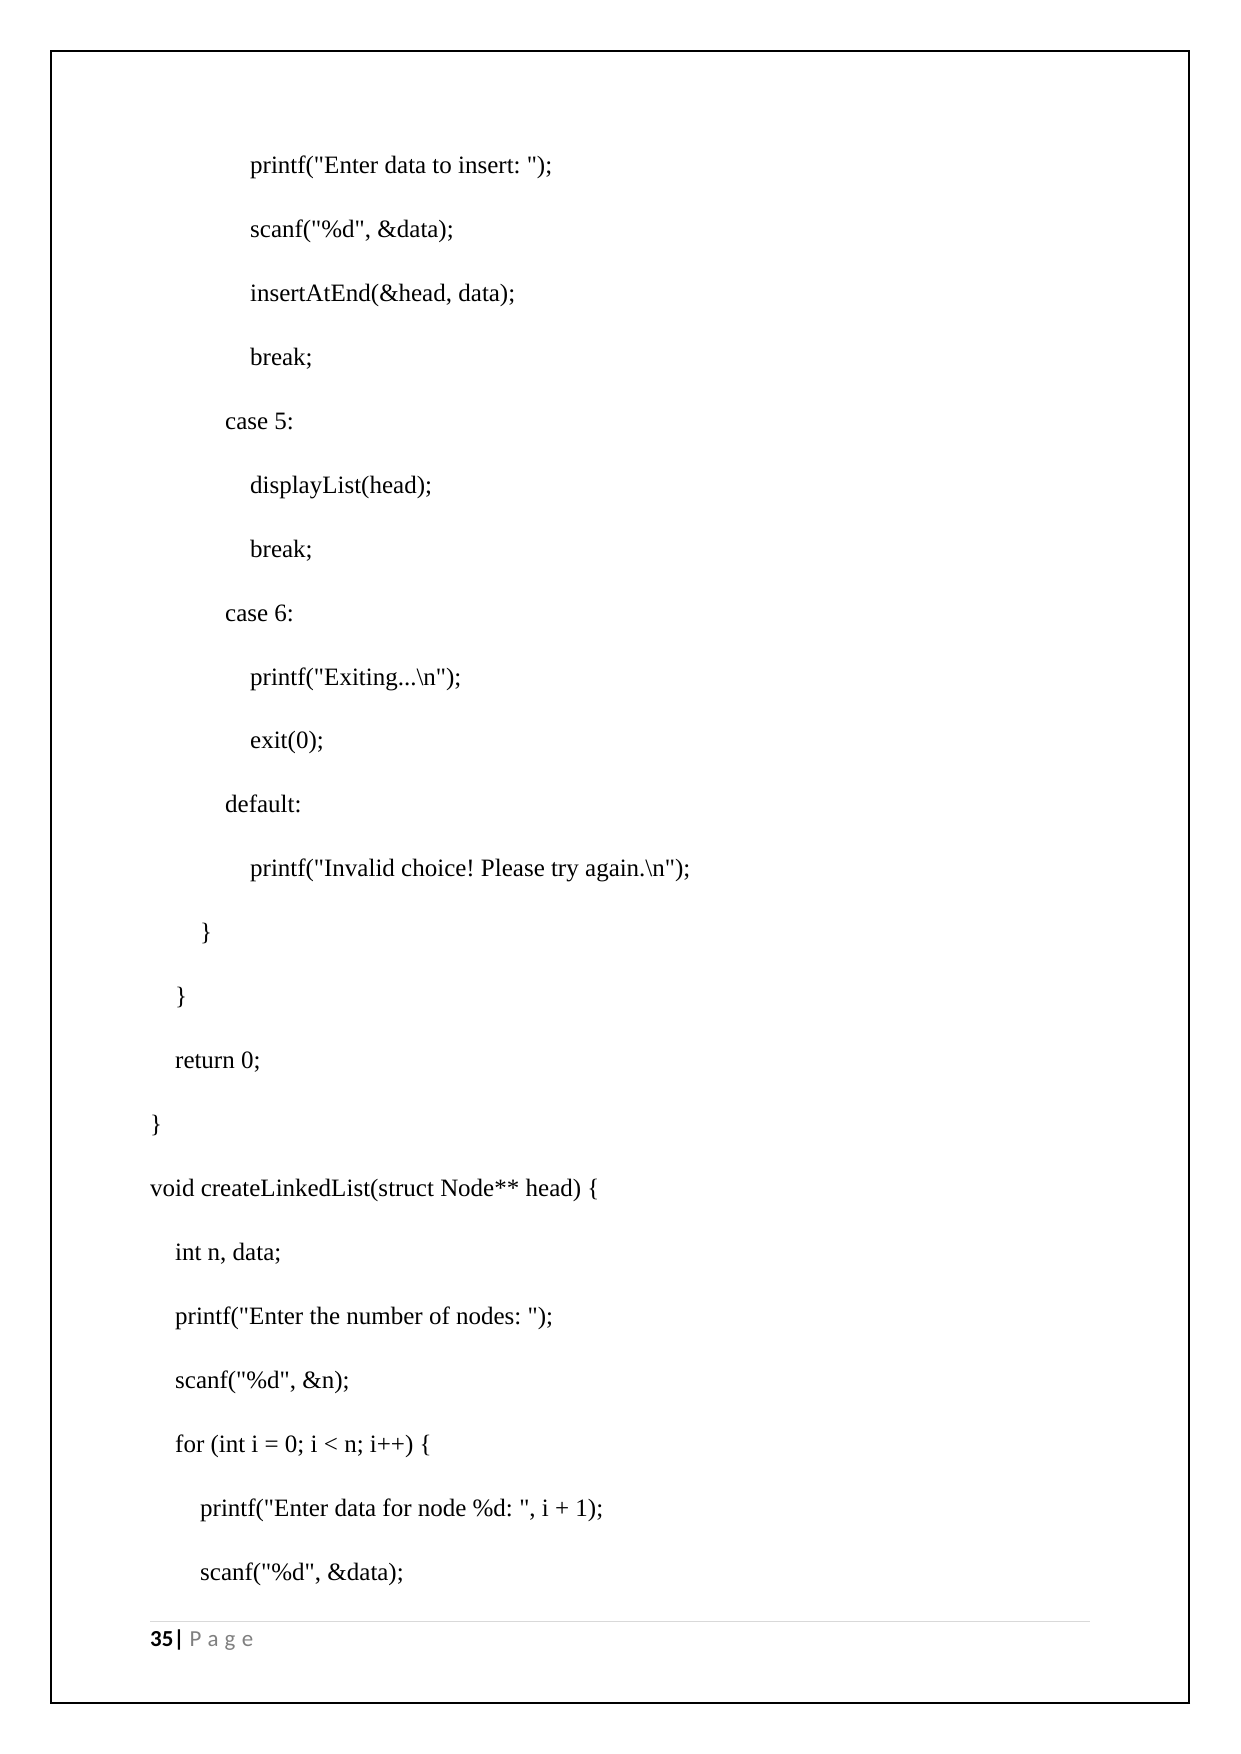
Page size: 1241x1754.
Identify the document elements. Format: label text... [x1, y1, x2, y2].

text int n, data; [150, 1237, 1090, 1266]
text } [150, 981, 1090, 1010]
text break; [150, 534, 1090, 562]
text printf("Enter data for node %d: ", i + 1); [150, 1493, 1090, 1522]
text case 6: [150, 598, 1090, 626]
text break; [150, 342, 1090, 371]
text } [150, 917, 1090, 946]
text exit(0); [150, 726, 1090, 754]
text printf("Enter data to insert: "); [150, 150, 1090, 179]
text case 5: [150, 406, 1090, 434]
text insertAtEnd(&head, data); [150, 278, 1090, 307]
text printf("Enter the number of nodes: "); [150, 1301, 1090, 1330]
text displayList(head); [150, 470, 1090, 498]
text void createLinkedList(struct Node** head) { [150, 1173, 1090, 1202]
text for (int i = 0; i < n; i++) { [150, 1429, 1090, 1458]
text scanf("%d", &data); [150, 214, 1090, 243]
text printf("Exiting...\n"); [150, 662, 1090, 690]
text scanf("%d", &data); [150, 1557, 1090, 1586]
text } [150, 1109, 1090, 1138]
text scanf("%d", &n); [150, 1365, 1090, 1394]
text default: [150, 789, 1090, 818]
text return 0; [150, 1045, 1090, 1074]
text printf("Invalid choice! Please try again.\n"); [150, 853, 1090, 882]
